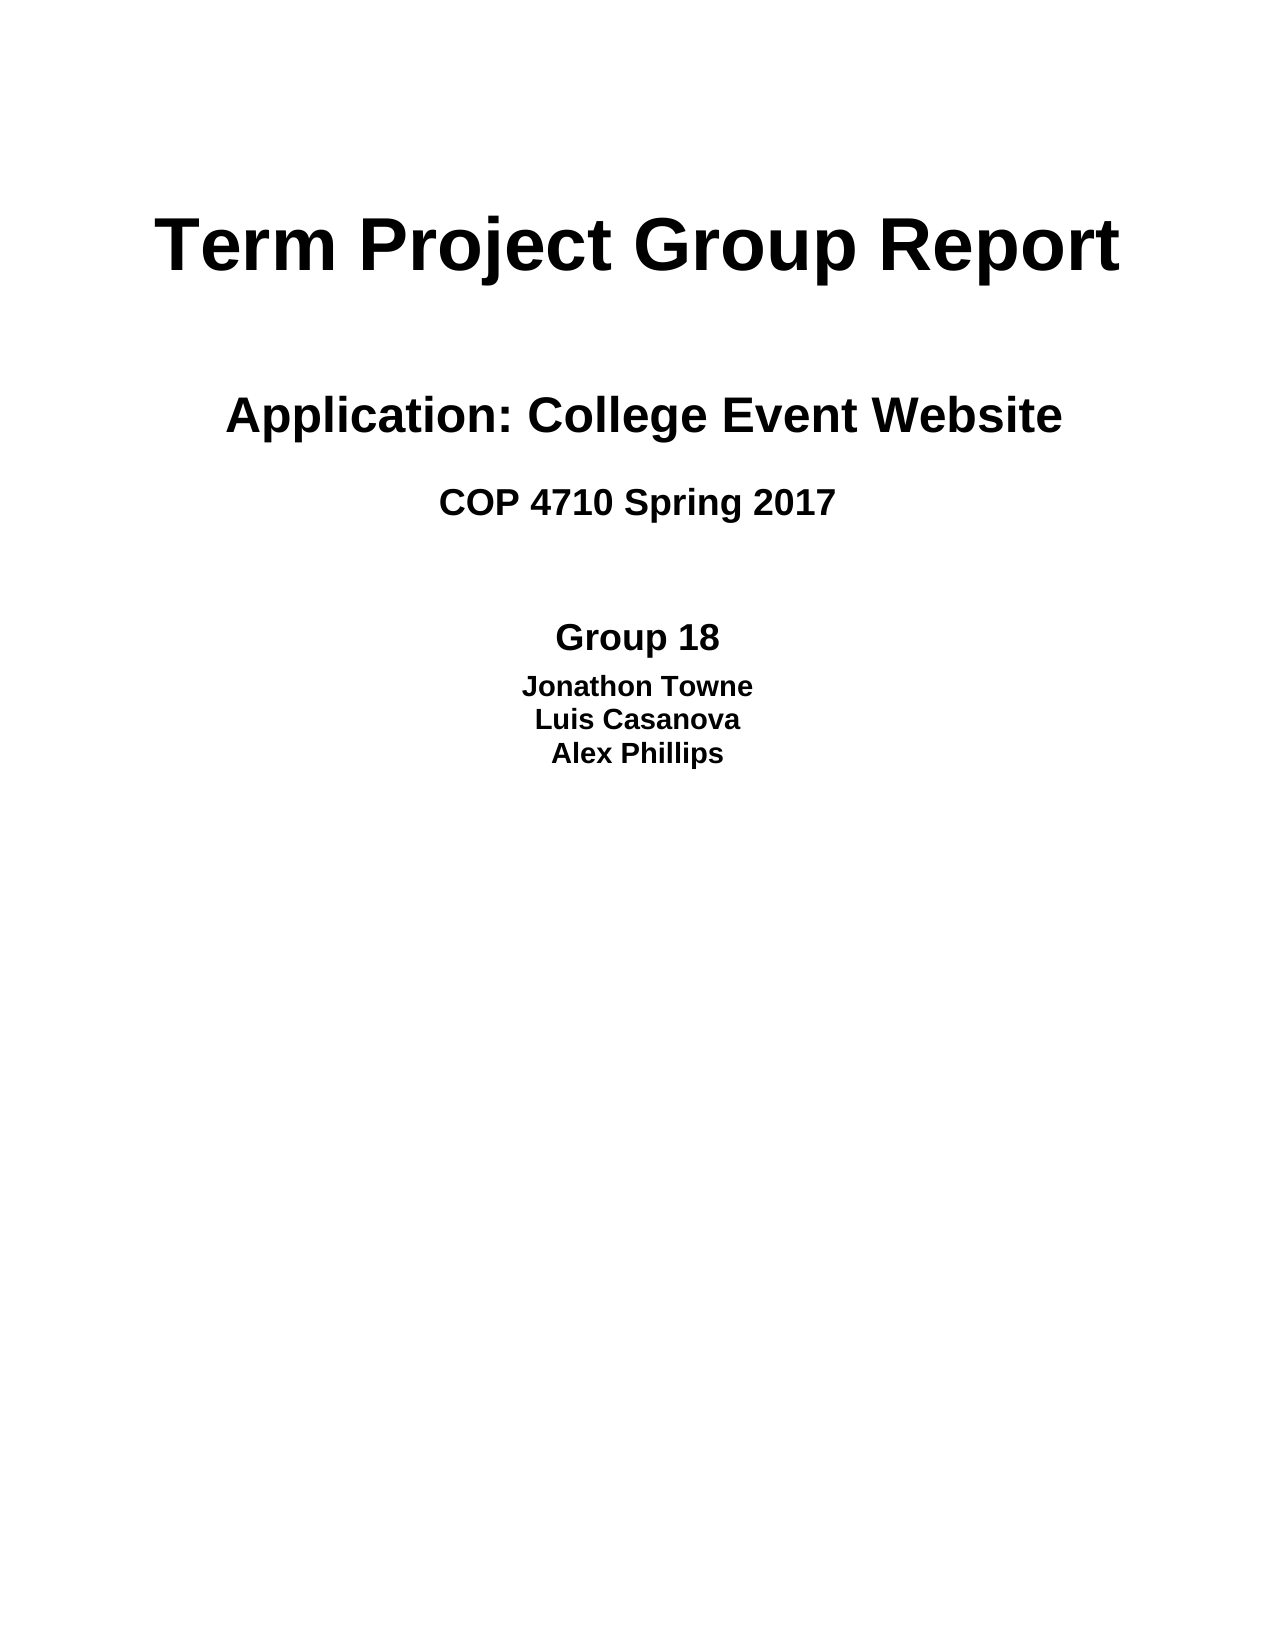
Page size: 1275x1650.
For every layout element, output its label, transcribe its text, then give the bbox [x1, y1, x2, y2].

subtitle Application: College Event Website [150, 385, 1125, 442]
subtitle Alex Phillips [150, 736, 1125, 769]
subtitle Luis Casanova [150, 702, 1125, 736]
subtitle Group 18 [150, 615, 1125, 658]
subtitle Jonathon Towne [150, 669, 1125, 702]
title Term Project Group Report [150, 200, 1125, 286]
subtitle COP 4710 Spring 2017 [150, 480, 1125, 523]
